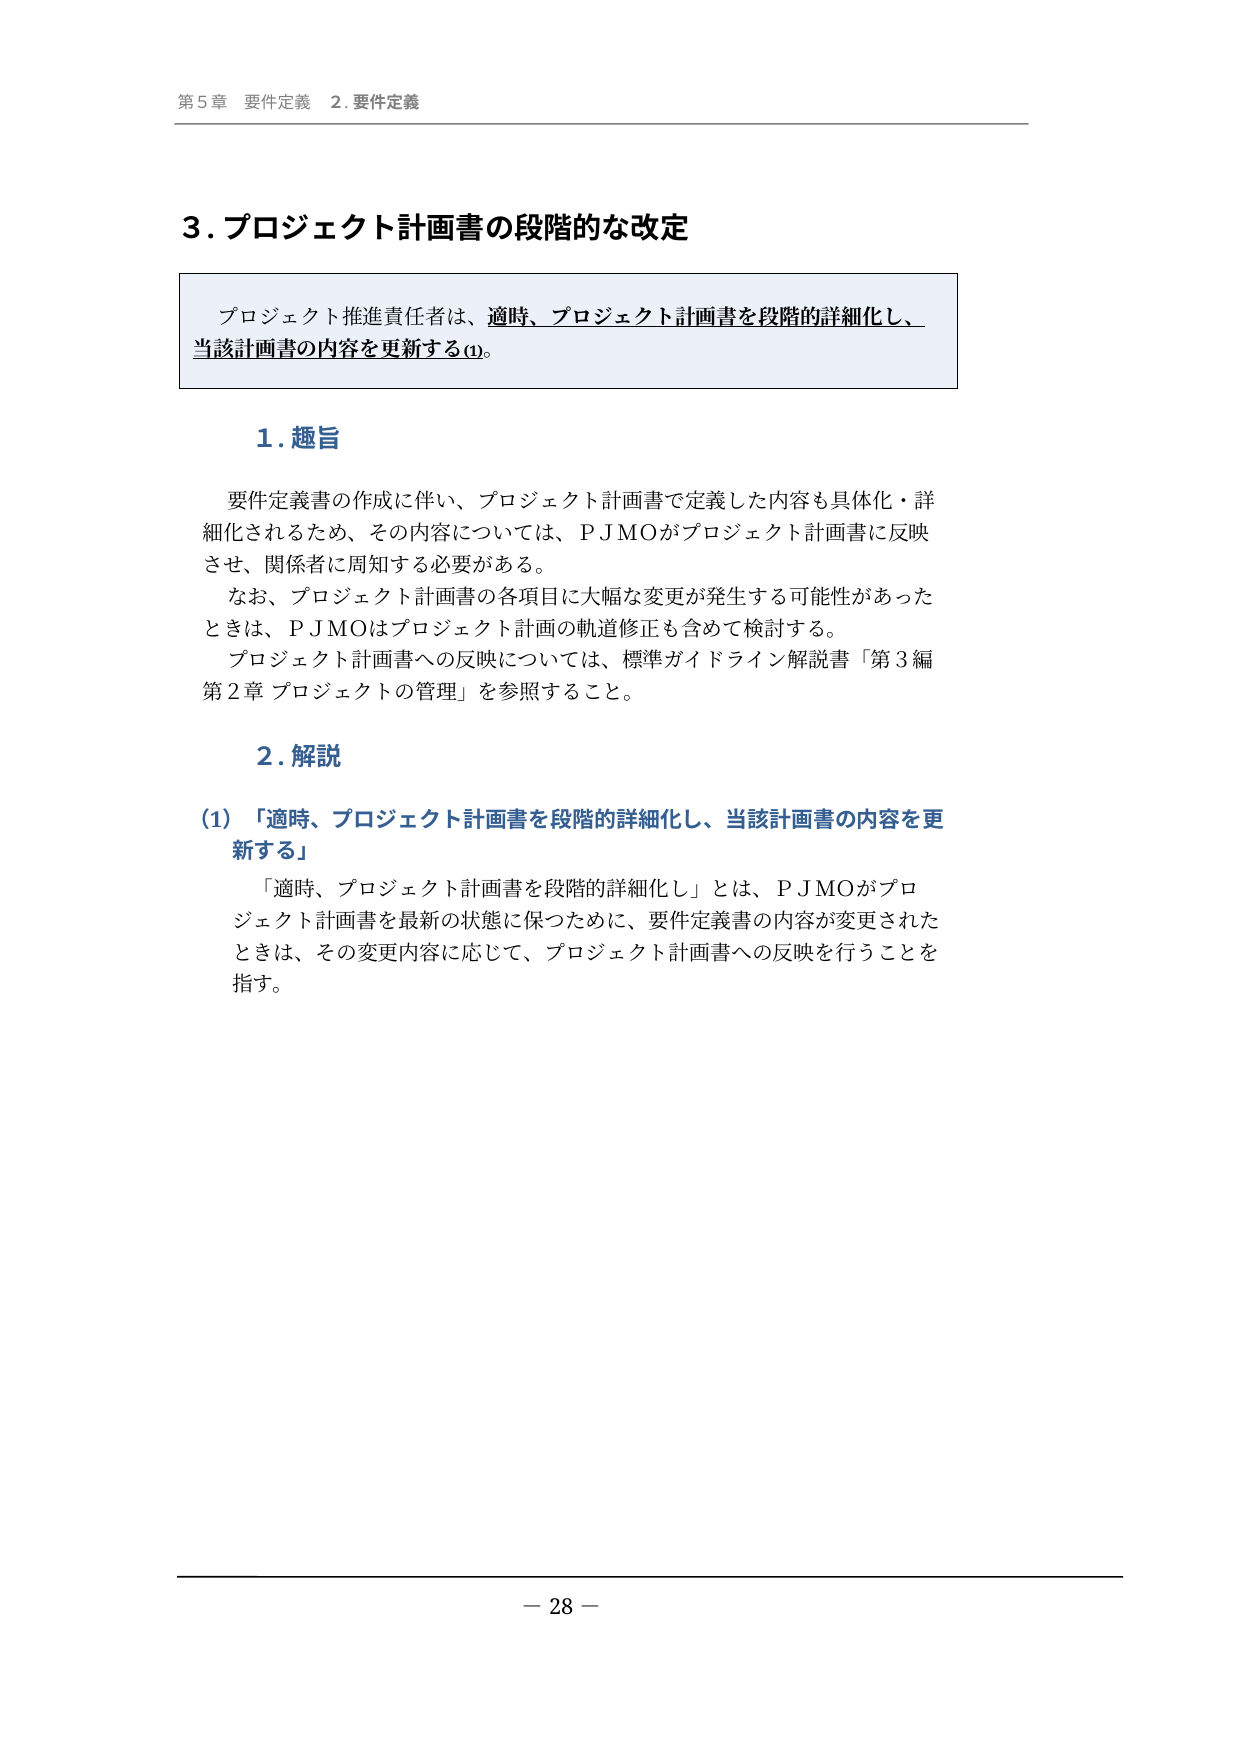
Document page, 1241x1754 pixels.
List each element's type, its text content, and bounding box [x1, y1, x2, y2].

text ２. 解説 [221, 722, 945, 786]
text プロジェクト推進責任者は、適時、プロジェクト計画書を段階的詳細化し、当該計画書の内容を更新する(1)。 [180, 274, 957, 388]
subtitle 「適時、プロジェクト計画書を段階的詳細化し、当該計画書の内容を更新する」 [188, 802, 945, 865]
text １. 趣旨 [221, 405, 945, 468]
subtitle プロジェクト計画書の段階的な改定 [177, 194, 945, 257]
text プロジェクト計画書への反映については、標準ガイドライン解説書「第３編第２章 プロジェクトの管理」を参照すること。 [202, 643, 945, 706]
text 要件定義書の作成に伴い、プロジェクト計画書で定義した内容も具体化・詳細化されるため、その内容については、ＰＪＭＯがプロジェクト計画書に反映させ、関係者に周知する必要がある。 [202, 484, 945, 579]
text なお、プロジェクト計画書の各項目に大幅な変更が発生する可能性があったときは、ＰＪＭＯはプロジェクト計画の軌道修正も含めて検討する。 [202, 579, 945, 643]
text 「適時、プロジェクト計画書を段階的詳細化し」とは、ＰＪＭＯがプロジェクト計画書を最新の状態に保つために、要件定義書の内容が変更されたときは、その変更内容に応じて、プロジェクト計画書への反映を行うことを指す。 [232, 872, 945, 999]
